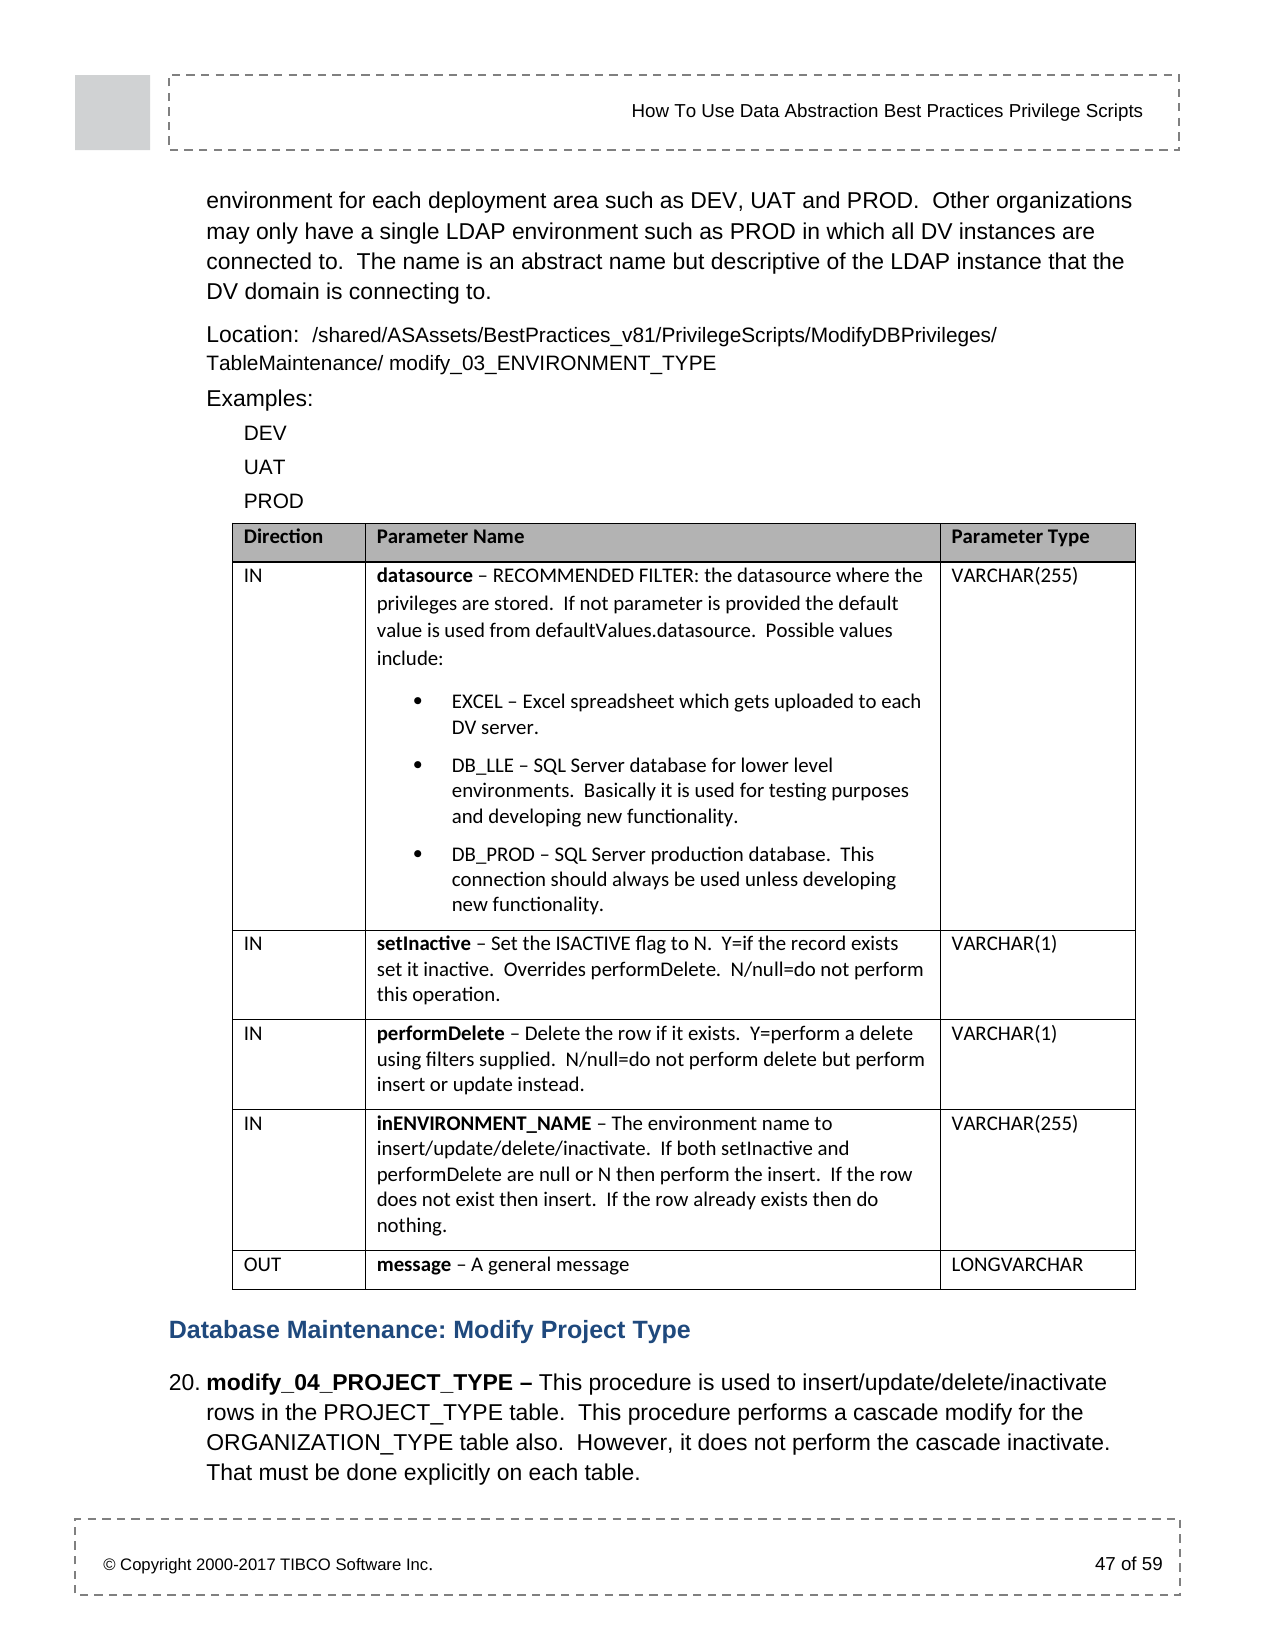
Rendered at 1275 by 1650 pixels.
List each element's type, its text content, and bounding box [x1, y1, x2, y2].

text Examples: [206, 384, 1161, 411]
table_cell message – A general message [366, 1251, 940, 1289]
table_cell inENVIRONMENT_NAME – The environment name to insert/update/delete/inactivate. If both setInactive and performDelete are null or N then perform the insert. If the row does not exist then insert. If the row already exists then do nothing. [366, 1110, 940, 1250]
table_cell setInactive – Set the ISACTIVE flag to N. Y=if the record exists set it inactive. Overrides performDelete. N/null=do not perform this operation. [366, 931, 940, 1019]
table_cell datasource – RECOMMENDED FILTER: the datasource where the privileges are stored. If not parameter is provided the default value is used from defaultValues.datasource. Possible values include: EXCEL – Excel spreadsheet which gets uploaded to each DV server. DB_LLE – SQL Server database for lower level environments. Basically it is used for testing purposes and developing new functionality. DB_PROD – SQL Server production database. This connection should always be used unless developing new functionality. [366, 563, 940, 929]
table_cell VARCHAR(1) [941, 931, 1135, 1019]
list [169, 187, 1161, 304]
table_cell LONGVARCHAR [941, 1251, 1135, 1289]
list modify_04_PROJECT_TYPE – This procedure is used to insert/update/delete/inactivate rows in the PROJECT_TYPE table. This procedure performs a cascade modify for the ORGANIZATION_TYPE table also. However, it does not perform the cascade inactivate. That must be done explicitly on each table. [169, 1368, 1161, 1486]
table_cell IN [233, 1020, 365, 1109]
table_cell IN [233, 931, 365, 1019]
table_cell VARCHAR(1) [941, 1020, 1135, 1109]
text Location: /shared/ASAssets/BestPractices_v81/PrivilegeScripts/ModifyDBPrivileges/TableMaintenance/ modify_03_ENVIRONMENT_TYPE [206, 321, 1161, 375]
table_header Direction [233, 524, 365, 561]
table_cell OUT [233, 1251, 365, 1289]
text PROD [244, 489, 1161, 513]
table_cell performDelete – Delete the row if it exists. Y=perform a delete using filters supplied. N/null=do not perform delete but perform insert or update instead. [366, 1020, 940, 1109]
table_header Parameter Name [366, 524, 940, 561]
text UAT [244, 455, 1161, 479]
table_cell IN [233, 1110, 365, 1250]
table_cell IN [233, 563, 365, 929]
text DEV [206, 421, 1161, 445]
table_cell VARCHAR(255) [941, 1110, 1135, 1250]
table_header Parameter Type [941, 524, 1135, 561]
subtitle Database Maintenance: Modify Project Type [169, 1315, 1162, 1343]
table_cell VARCHAR(255) [941, 563, 1135, 929]
